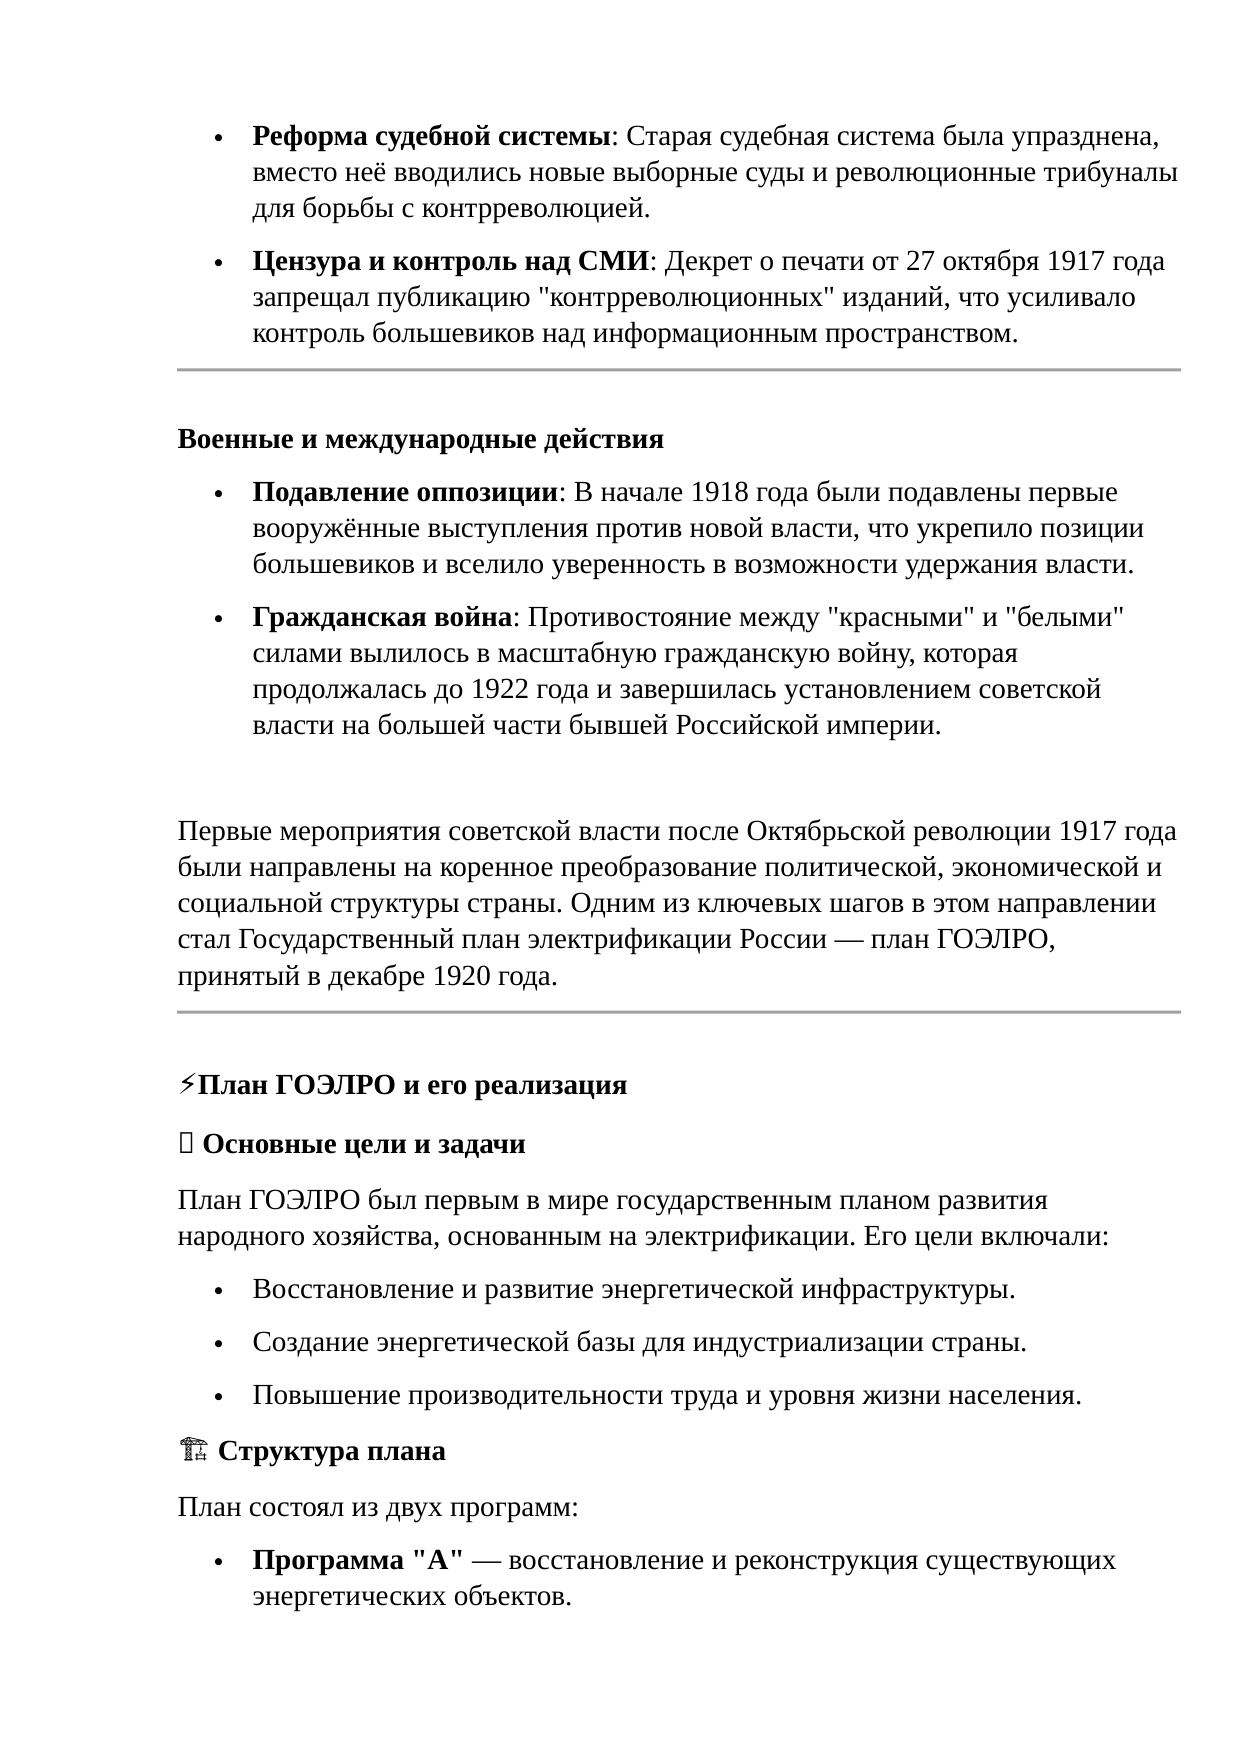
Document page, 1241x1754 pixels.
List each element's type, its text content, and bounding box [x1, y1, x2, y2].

list Программа "А" — восстановление и реконструкция существующих энергетических объектов.​ [215, 1542, 1181, 1612]
list Цензура и контроль над СМИ: Декрет о печати от 27 октября 1917 года запрещал публикацию "контрреволюционных" изданий, что усиливало контроль большевиков над информационным пространством.​ [215, 243, 1181, 349]
text План состоял из двух программ:​ [177, 1489, 1181, 1523]
text Военные и международные действия [177, 421, 1181, 455]
text Первые мероприятия советской власти после Октябрьской революции 1917 года были направлены на коренное преобразование политической, экономической и социальной структуры страны. Одним из ключевых шагов в этом направлении стал Государственный план электрификации России — план ГОЭЛРО, принятый в декабре 1920 года.​ [177, 813, 1181, 991]
list Создание энергетической базы для индустриализации страны.​ [215, 1324, 1181, 1358]
text План ГОЭЛРО был первым в мире государственным планом развития народного хозяйства, основанным на электрификации. Его цели включали:​ [177, 1182, 1181, 1252]
text 📌 Основные цели и задачи [177, 1123, 1181, 1162]
list Повышение производительности труда и уровня жизни населения.​ [215, 1377, 1181, 1410]
text ⚡План ГОЭЛРО и его реализация [177, 1063, 1181, 1103]
text 🏗 Структура плана [177, 1430, 1181, 1469]
list Восстановление и развитие энергетической инфраструктуры.​ [215, 1271, 1181, 1305]
list Подавление оппозиции: В начале 1918 года были подавлены первые вооружённые выступления против новой власти, что укрепило позиции большевиков и вселило уверенность в возможности удержания власти. [215, 474, 1181, 580]
list Гражданская война: Противостояние между "красными" и "белыми" силами вылилось в масштабную гражданскую войну, которая продолжалась до 1922 года и завершилась установлением советской власти на большей части бывшей Российской империи. [215, 599, 1181, 741]
list Реформа судебной системы: Старая судебная система была упразднена, вместо неё вводились новые выборные суды и революционные трибуналы для борьбы с контрреволюцией. [215, 118, 1181, 224]
